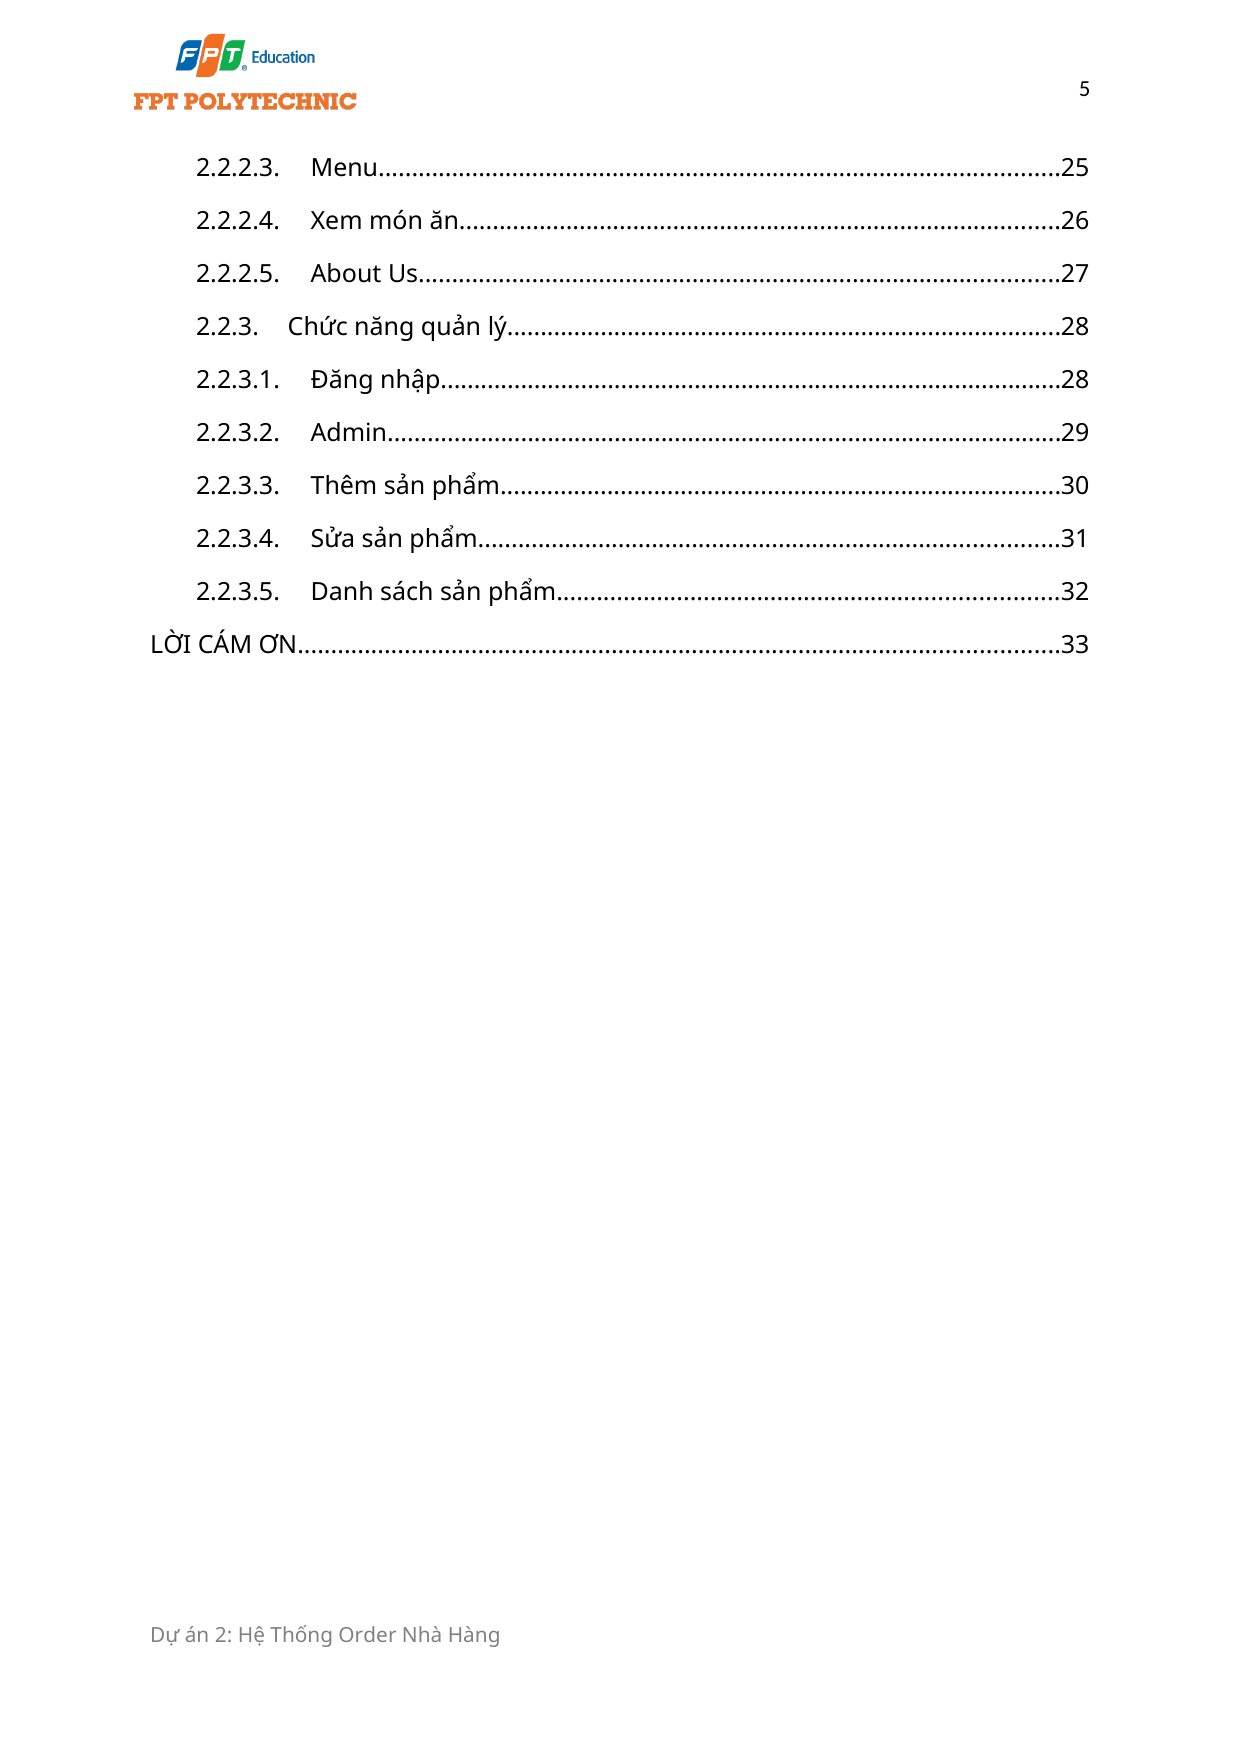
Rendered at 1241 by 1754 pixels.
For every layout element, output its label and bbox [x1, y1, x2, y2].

picture [126, 26, 364, 117]
